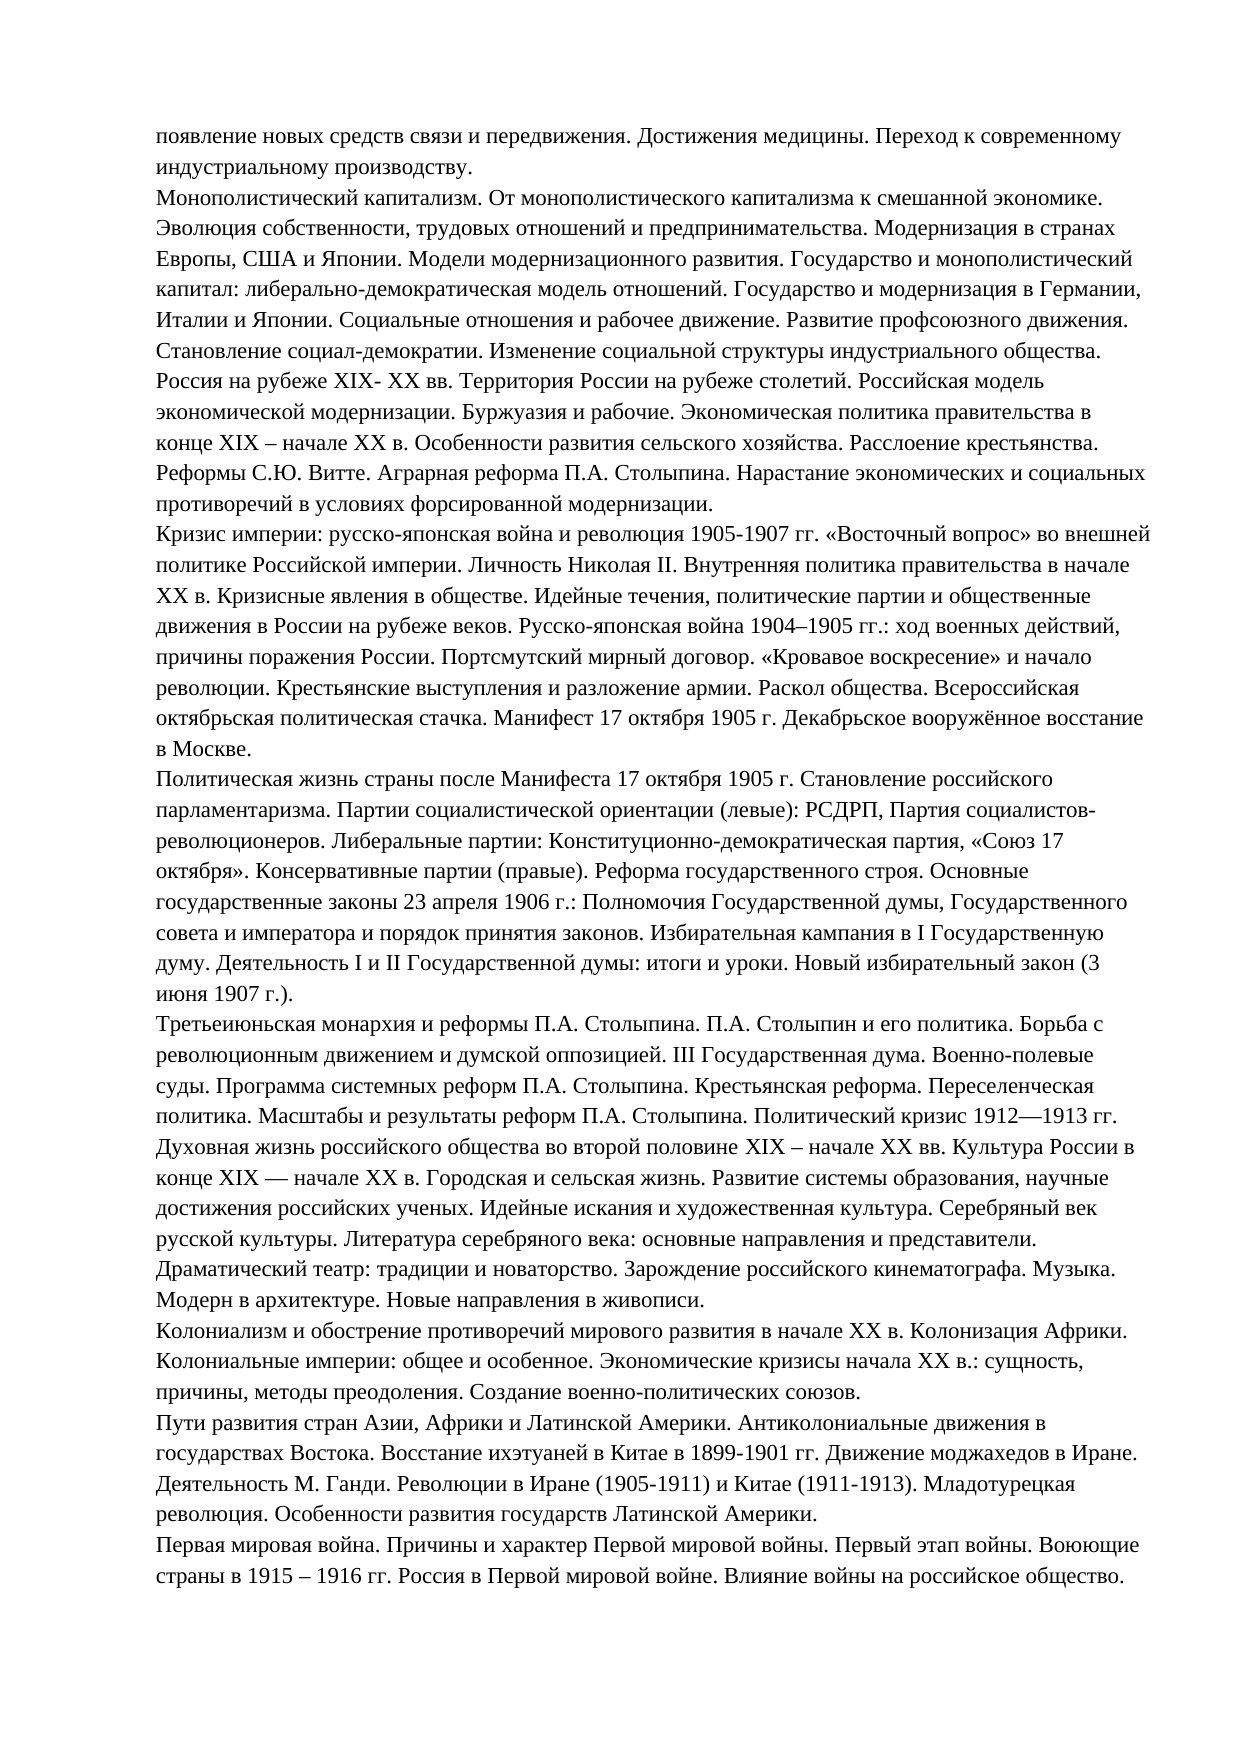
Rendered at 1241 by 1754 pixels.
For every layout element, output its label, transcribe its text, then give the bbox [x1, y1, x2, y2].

text Третьеиюньская монархия и реформы П.А. Столыпина. П.А. Столыпин и его политика. Борьба с революционным движением и думской оппозицией. III Государственная дума. Военно-полевые суды. Программа системных реформ П.А. Столыпина. Крестьянская реформа. Переселенческая политика. Масштабы и результаты реформ П.А. Столыпина. Политический кризис 1912—1913 гг. [156, 1006, 1152, 1129]
text Политическая жизнь страны после Манифеста 17 октября 1905 г. Становление российского парламентаризма. Партии социалистической ориентации (левые): РСДРП, Партия социалистов- революционеров. Либеральные партии: Конституционно-демократическая партия, «Союз 17 октября». Консервативные партии (правые). Реформа государственного строя. Основные государственные законы 23 апреля 1906 г.: Полномочия Государственной думы, Государственного совета и императора и порядок принятия законов. Избирательная кампания в I Государственную думу. Деятельность I и II Государственной думы: итоги и уроки. Новый избирательный закон (3 июня 1907 г.). [156, 761, 1152, 1006]
text Колониализм и обострение противоречий мирового развития в начале ХХ в. Колонизация Африки. Колониальные империи: общее и особенное. Экономические кризисы начала ХХ в.: сущность, причины, методы преодоления. Создание военно-политических союзов. [156, 1312, 1152, 1404]
text Кризис империи: русско-японская война и революция 1905-1907 гг. «Восточный вопрос» во внешней политике Российской империи. Личность Николая II. Внутренняя политика правительства в начале XX в. Кризисные явления в обществе. Идейные течения, политические партии и общественные движения в России на рубеже веков. Русско-японская война 1904–1905 гг.: ход военных действий, причины поражения России. Портсмутский мирный договор. «Кровавое воскресение» и начало революции. Крестьянские выступления и разложение армии. Раскол общества. Всероссийская октябрьская политическая стачка. Манифест 17 октября 1905 г. Декабрьское вооружённое восстание в Москве. [156, 516, 1152, 761]
text Монополистический капитализм. От монополистического капитализма к смешанной экономике. Эволюция собственности, трудовых отношений и предпринимательства. Модернизация в странах Европы, США и Японии. Модели модернизационного развития. Государство и монополистический капитал: либерально-демократическая модель отношений. Государство и модернизация в Германии, Италии и Японии. Социальные отношения и рабочее движение. Развитие профсоюзного движения. Становление социал-демократии. Изменение социальной структуры индустриального общества. Россия на рубеже XIX- XX вв. Территория России на рубеже столетий. Российская модель экономической модернизации. Буржуазия и рабочие. Экономическая политика правительства в конце XIX – начале ХХ в. Особенности развития сельского хозяйства. Расслоение крестьянства. Реформы С.Ю. Витте. Аграрная реформа П.А. Столыпина. Нарастание экономических и социальных противоречий в условиях форсированной модернизации. [156, 179, 1152, 516]
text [156, 1527, 1152, 1588]
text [156, 118, 1152, 179]
text Пути развития стран Азии, Африки и Латинской Америки. Антиколониальные движения в государствах Востока. Восстание ихэтуаней в Китае в 1899-1901 гг. Движение моджахедов в Иране. Деятельность М. Ганди. Революции в Иране (1905-1911) и Китае (1911-1913). Младотурецкая революция. Особенности развития государств Латинской Америки. [156, 1404, 1152, 1527]
text Духовная жизнь российского общества во второй половине XIX – начале XX вв. Культура России в конце XIX — начале ХХ в. Городская и сельская жизнь. Развитие системы образования, научные достижения российских ученых. Идейные искания и художественная культура. Серебряный век русской культуры. Литература серебряного века: основные направления и представители. Драматический театр: традиции и новаторство. Зарождение российского кинематографа. Музыка. Модерн в архитектуре. Новые направления в живописи. [156, 1129, 1152, 1312]
